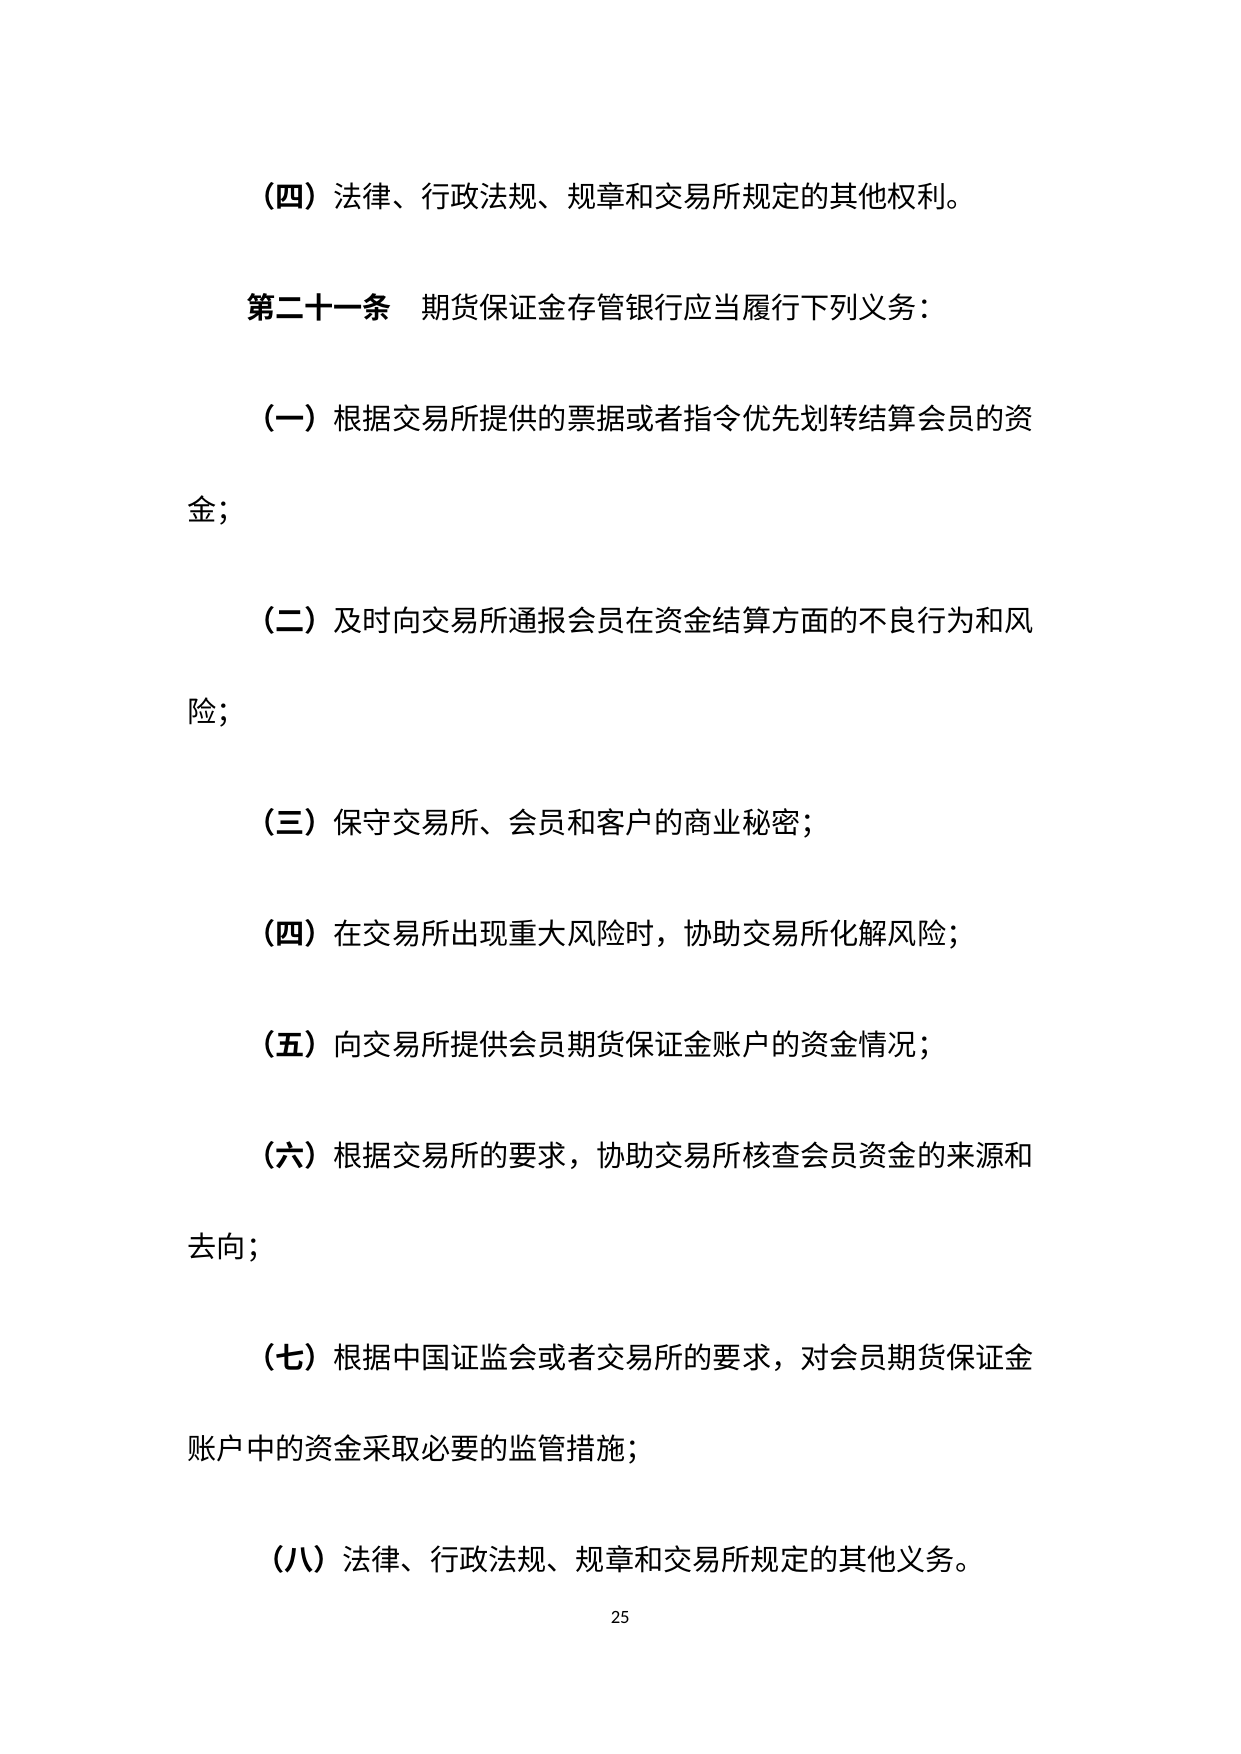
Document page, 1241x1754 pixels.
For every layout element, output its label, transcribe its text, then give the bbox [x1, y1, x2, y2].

text （八）法律、行政法规、规章和交易所规定的其他义务。 [187, 1525, 1053, 1590]
text （四）在交易所出现重大风险时，协助交易所化解风险； [187, 899, 1053, 964]
text （五）向交易所提供会员期货保证金账户的资金情况； [187, 1010, 1053, 1075]
text （二）及时向交易所通报会员在资金结算方面的不良行为和风险； [187, 586, 1053, 742]
text （三）保守交易所、会员和客户的商业秘密； [187, 788, 1053, 853]
text （四）法律、行政法规、规章和交易所规定的其他权利。 [187, 162, 1053, 227]
text （六）根据交易所的要求，协助交易所核查会员资金的来源和去向； [187, 1121, 1053, 1277]
text 第二十一条 期货保证金存管银行应当履行下列义务： [187, 273, 1053, 338]
text （一）根据交易所提供的票据或者指令优先划转结算会员的资金； [187, 384, 1053, 540]
text （七）根据中国证监会或者交易所的要求，对会员期货保证金账户中的资金采取必要的监管措施； [187, 1323, 1053, 1479]
